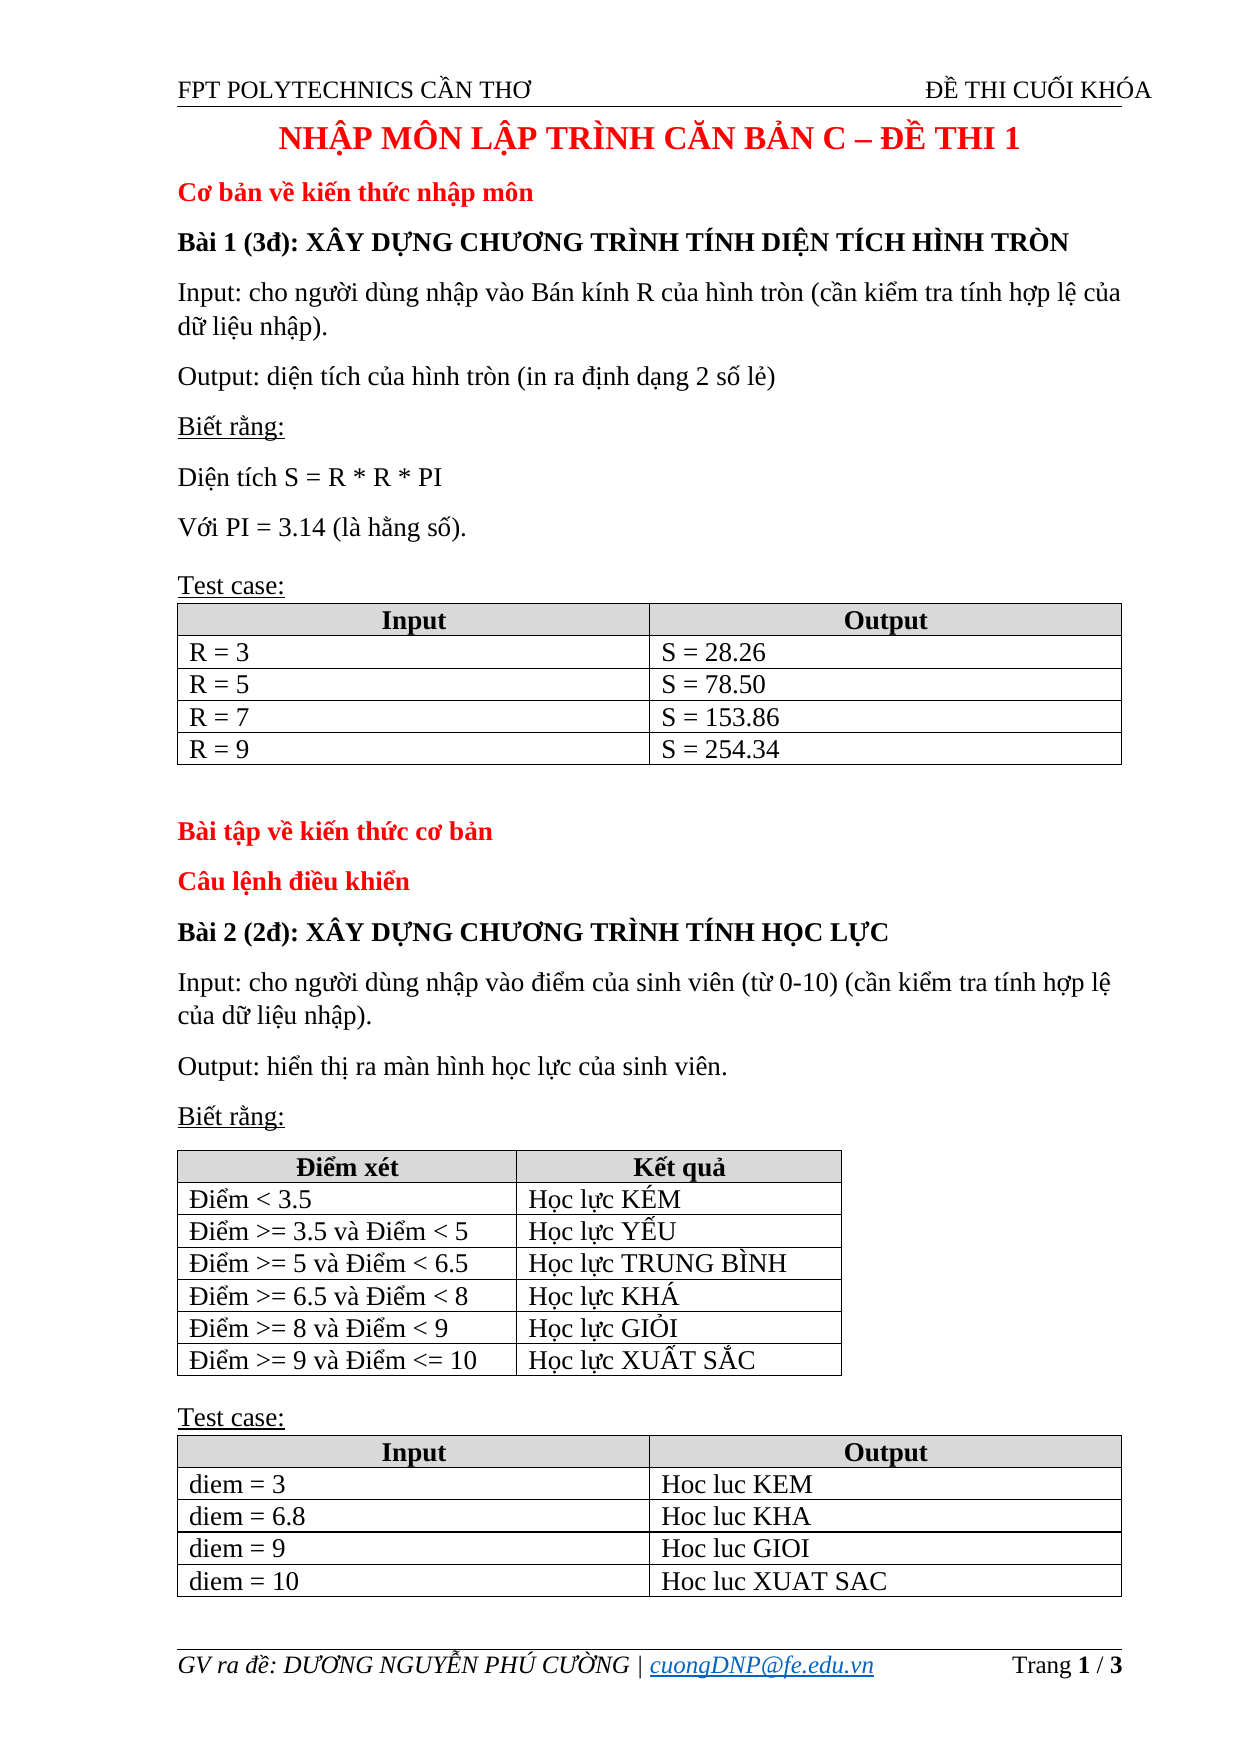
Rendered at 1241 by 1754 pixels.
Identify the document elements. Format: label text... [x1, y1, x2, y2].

table_cell Hoc luc XUAT SAC [650, 1565, 1121, 1596]
table_cell diem = 3 [178, 1468, 649, 1499]
text Bài 2 (2đ): XÂY DỰNG CHƯƠNG TRÌNH TÍNH HỌC LỰC [177, 916, 1122, 947]
text Biết rằng: [177, 1100, 1122, 1131]
text NHẬP MÔN LẬP TRÌNH CĂN BẢN C – ĐỀ THI 1 [177, 118, 1122, 156]
table_cell R = 7 [178, 701, 649, 732]
text Test case: [177, 1401, 1122, 1432]
text Output: hiển thị ra màn hình học lực của sinh viên. [177, 1049, 1122, 1081]
table_cell Học lực YẾU [517, 1215, 841, 1247]
table_cell Điểm >= 6.5 và Điểm < 8 [178, 1280, 516, 1311]
table_cell diem = 6.8 [178, 1500, 649, 1531]
text Output: diện tích của hình tròn (in ra định dạng 2 số lẻ) [177, 360, 1122, 391]
text Bài tập về kiến thức cơ bản [177, 815, 1122, 846]
table_cell Học lực XUẤT SẮC [517, 1344, 841, 1375]
text Test case: [177, 569, 1122, 601]
table_cell Hoc luc KHA [650, 1500, 1121, 1531]
table_cell S = 28.26 [650, 636, 1121, 667]
table_header Input [178, 604, 649, 635]
table_cell Điểm < 3.5 [178, 1183, 516, 1214]
text Biết rằng: [177, 411, 1122, 442]
table_cell Điểm >= 8 và Điểm < 9 [178, 1312, 516, 1343]
text Với PI = 3.14 (là hằng số). [177, 511, 1122, 542]
text Cơ bản về kiến thức nhập môn [177, 176, 1122, 207]
table_header Kết quả [517, 1151, 841, 1182]
table_cell S = 153.86 [650, 701, 1121, 732]
table_header Điểm xét [178, 1151, 516, 1182]
table_cell diem = 9 [178, 1533, 649, 1564]
table_cell Học lực TRUNG BÌNH [517, 1248, 841, 1279]
text Diện tích S = R * R * PI [177, 461, 1122, 492]
table_cell R = 5 [178, 669, 649, 699]
table_cell Học lực GIỎI [517, 1312, 841, 1343]
table_header Output [650, 1436, 1121, 1467]
table_cell Điểm >= 3.5 và Điểm < 5 [178, 1215, 516, 1247]
table_header Output [650, 604, 1121, 635]
table_cell Hoc luc KEM [650, 1468, 1121, 1499]
table_cell R = 3 [178, 636, 649, 667]
table_cell diem = 10 [178, 1565, 649, 1596]
table_cell S = 78.50 [650, 669, 1121, 699]
table_cell Điểm >= 9 và Điểm <= 10 [178, 1344, 516, 1375]
table_header Input [178, 1436, 649, 1467]
table_cell Điểm >= 5 và Điểm < 6.5 [178, 1248, 516, 1279]
text Input: cho người dùng nhập vào điểm của sinh viên (từ 0-10) (cần kiểm tra tính hợp lệ của dữ liệu nhập). [177, 966, 1122, 1031]
table_cell Học lực KÉM [517, 1183, 841, 1214]
table_cell Học lực KHÁ [517, 1280, 841, 1311]
table_cell S = 254.34 [650, 733, 1121, 764]
text Bài 1 (3đ): XÂY DỰNG CHƯƠNG TRÌNH TÍNH DIỆN TÍCH HÌNH TRÒN [177, 226, 1122, 257]
table_cell Hoc luc GIOI [650, 1533, 1121, 1564]
table_cell R = 9 [178, 733, 649, 764]
text Input: cho người dùng nhập vào Bán kính R của hình tròn (cần kiểm tra tính hợp lệ của dữ liệu nhập). [177, 277, 1122, 341]
text Câu lệnh điều khiển [177, 865, 1122, 897]
